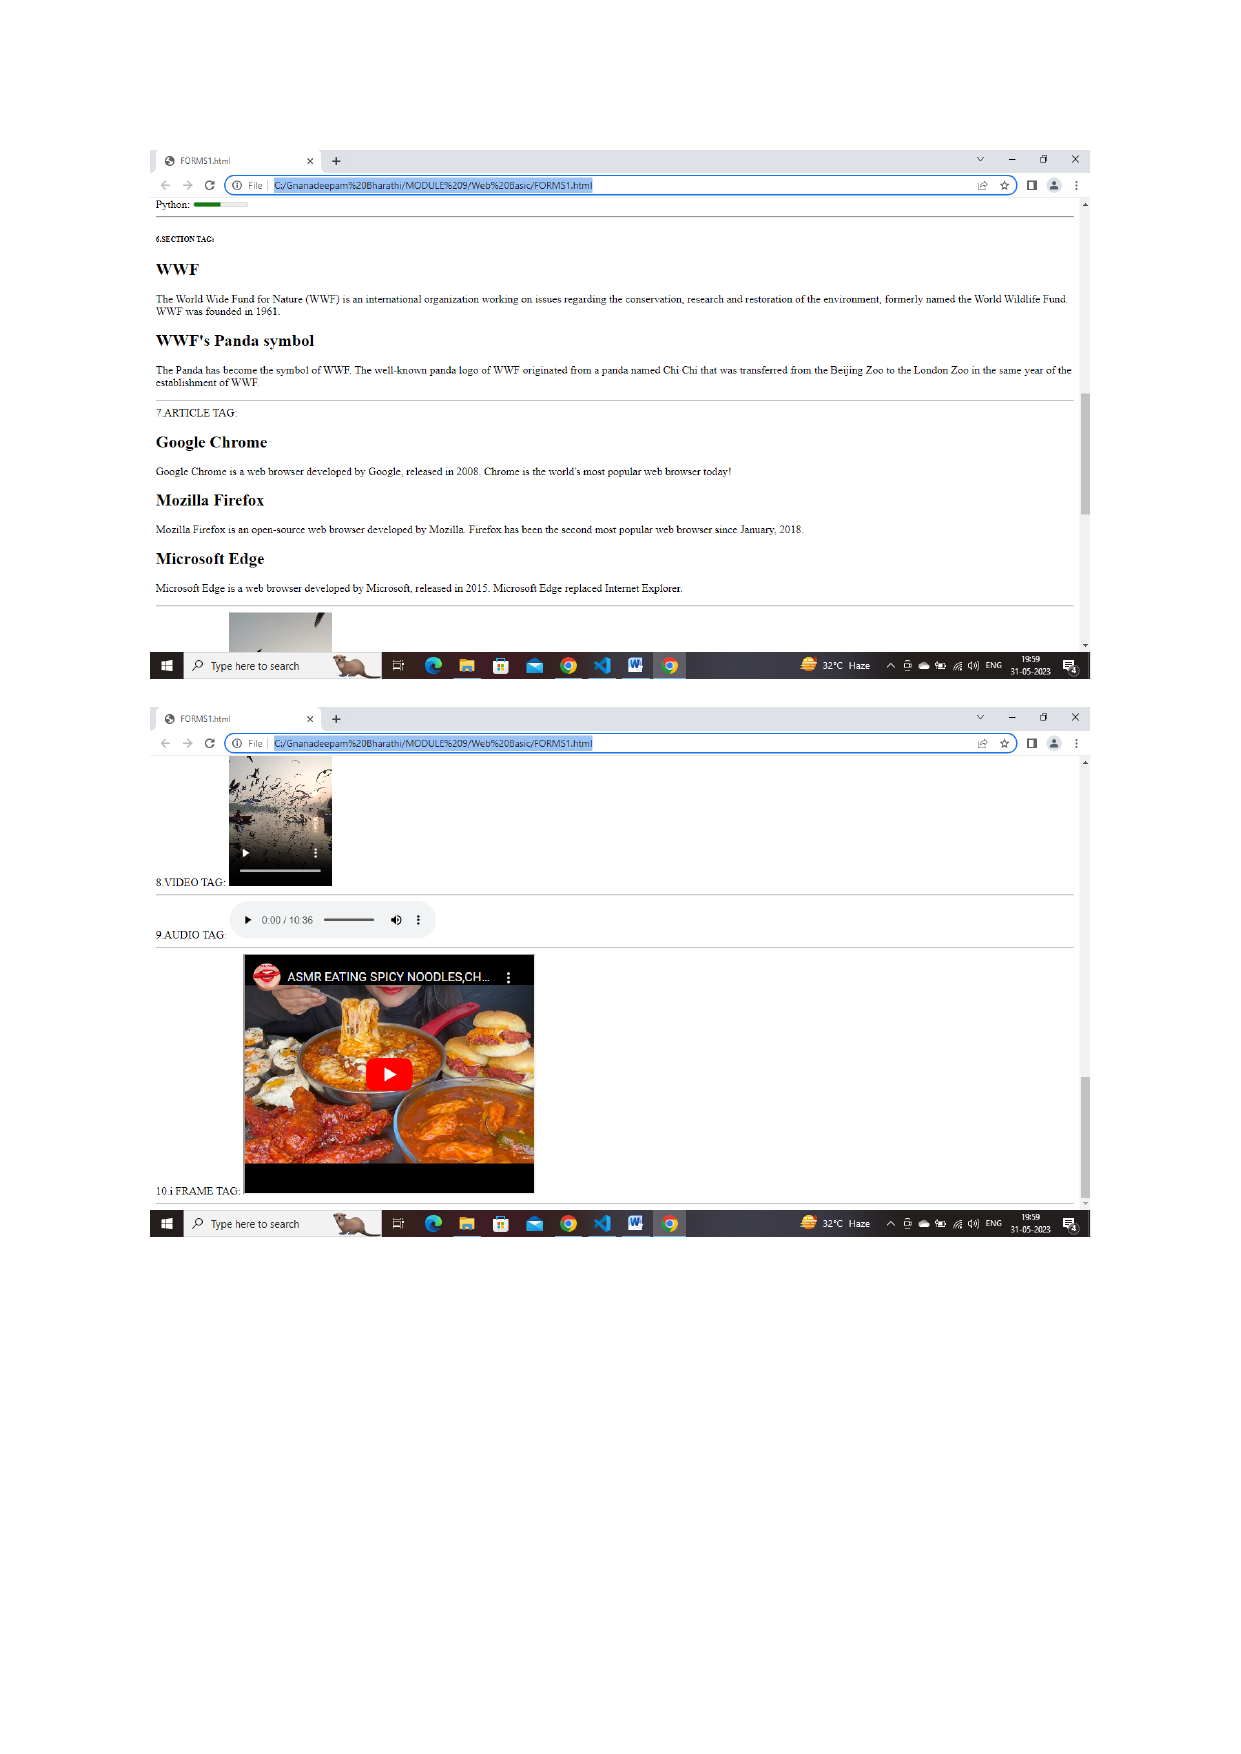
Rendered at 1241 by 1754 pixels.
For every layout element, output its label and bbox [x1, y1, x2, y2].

picture [150, 150, 1091, 679]
picture [150, 707, 1091, 1237]
